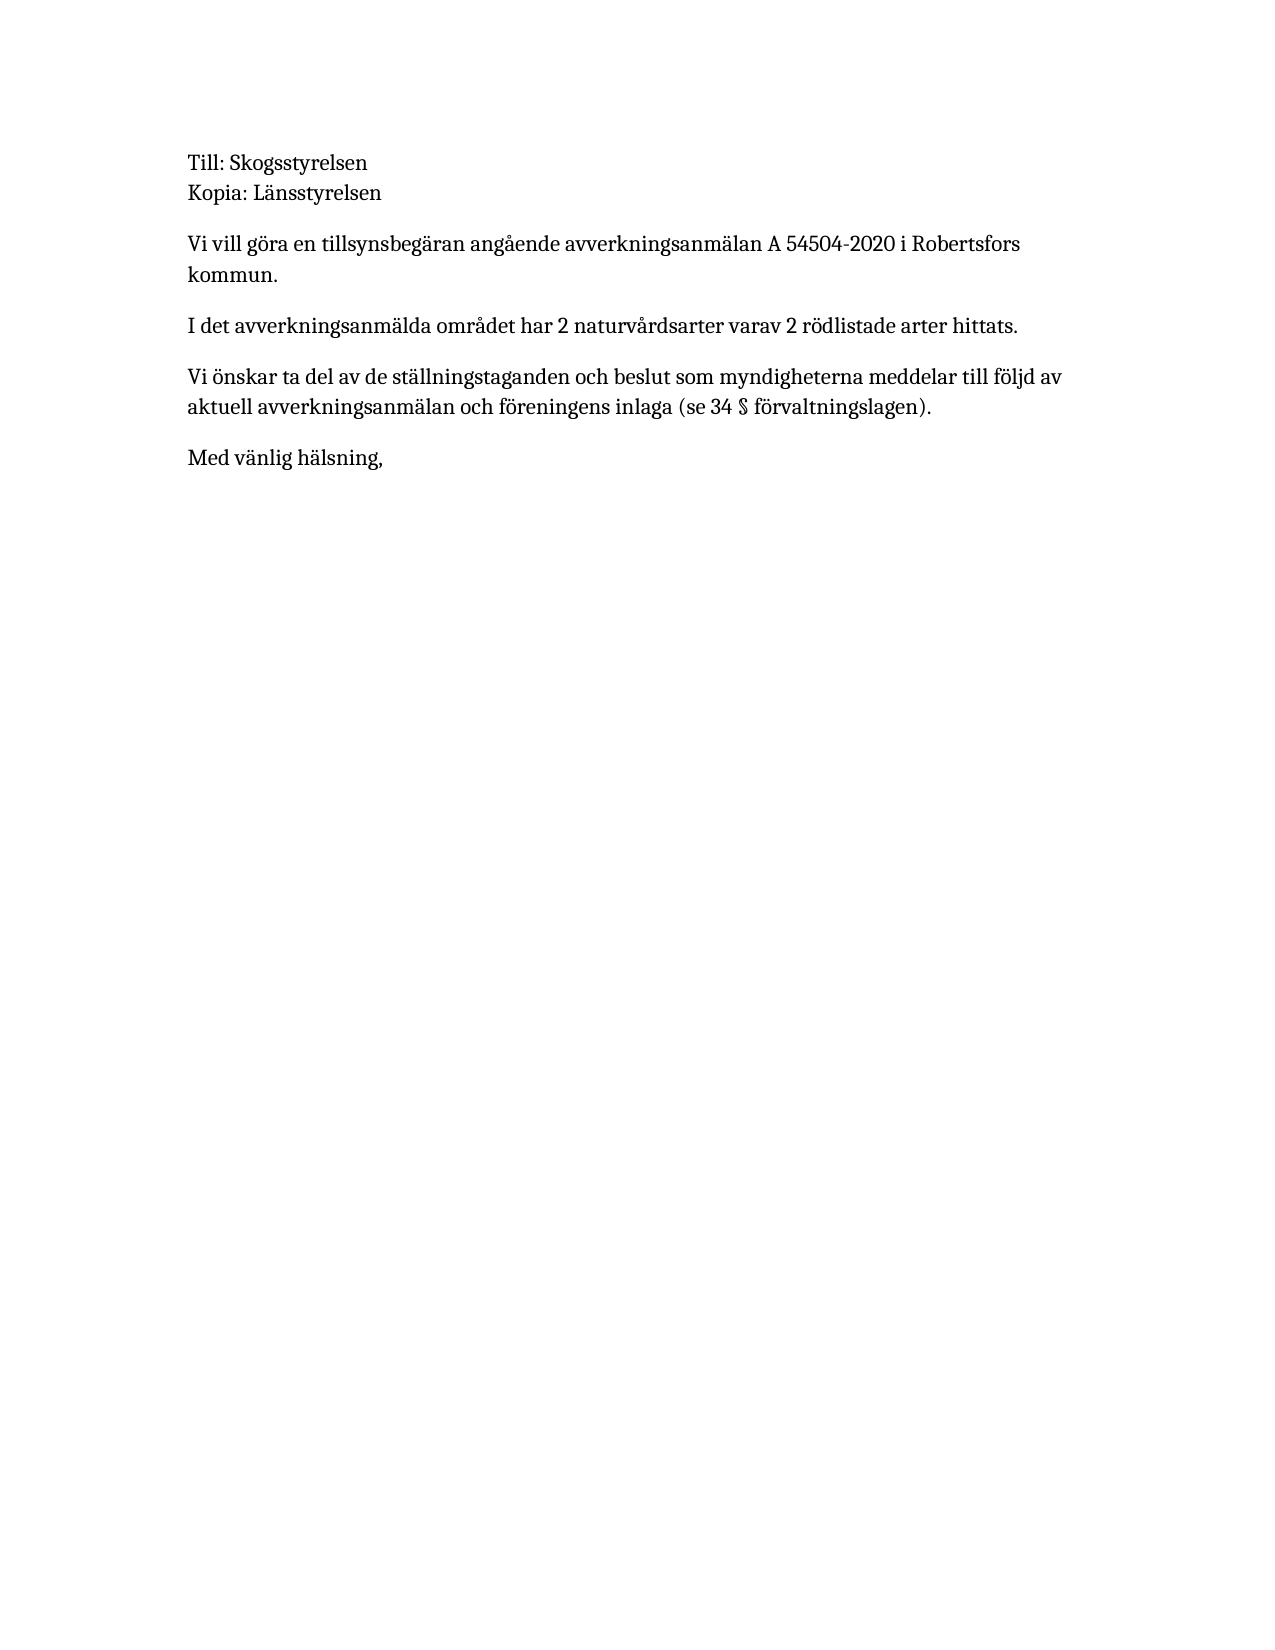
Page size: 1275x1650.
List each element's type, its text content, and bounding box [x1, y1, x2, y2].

text Till: Skogsstyrelsen Kopia: Länsstyrelsen [187, 150, 1087, 207]
text Med vänlig hälsning, [187, 445, 1087, 501]
text I det avverkningsanmälda området har 2 naturvårdsarter varav 2 rödlistade arter hittats. [187, 312, 1087, 339]
text Vi önskar ta del av de ställningstaganden och beslut som myndigheterna meddelar till följd av aktuell avverkningsanmälan och föreningens inlaga (se 34 § förvaltningslagen). [187, 363, 1087, 420]
text Vi vill göra en tillsynsbegäran angående avverkningsanmälan A 54504-2020 i Robertsfors kommun. [187, 231, 1087, 288]
